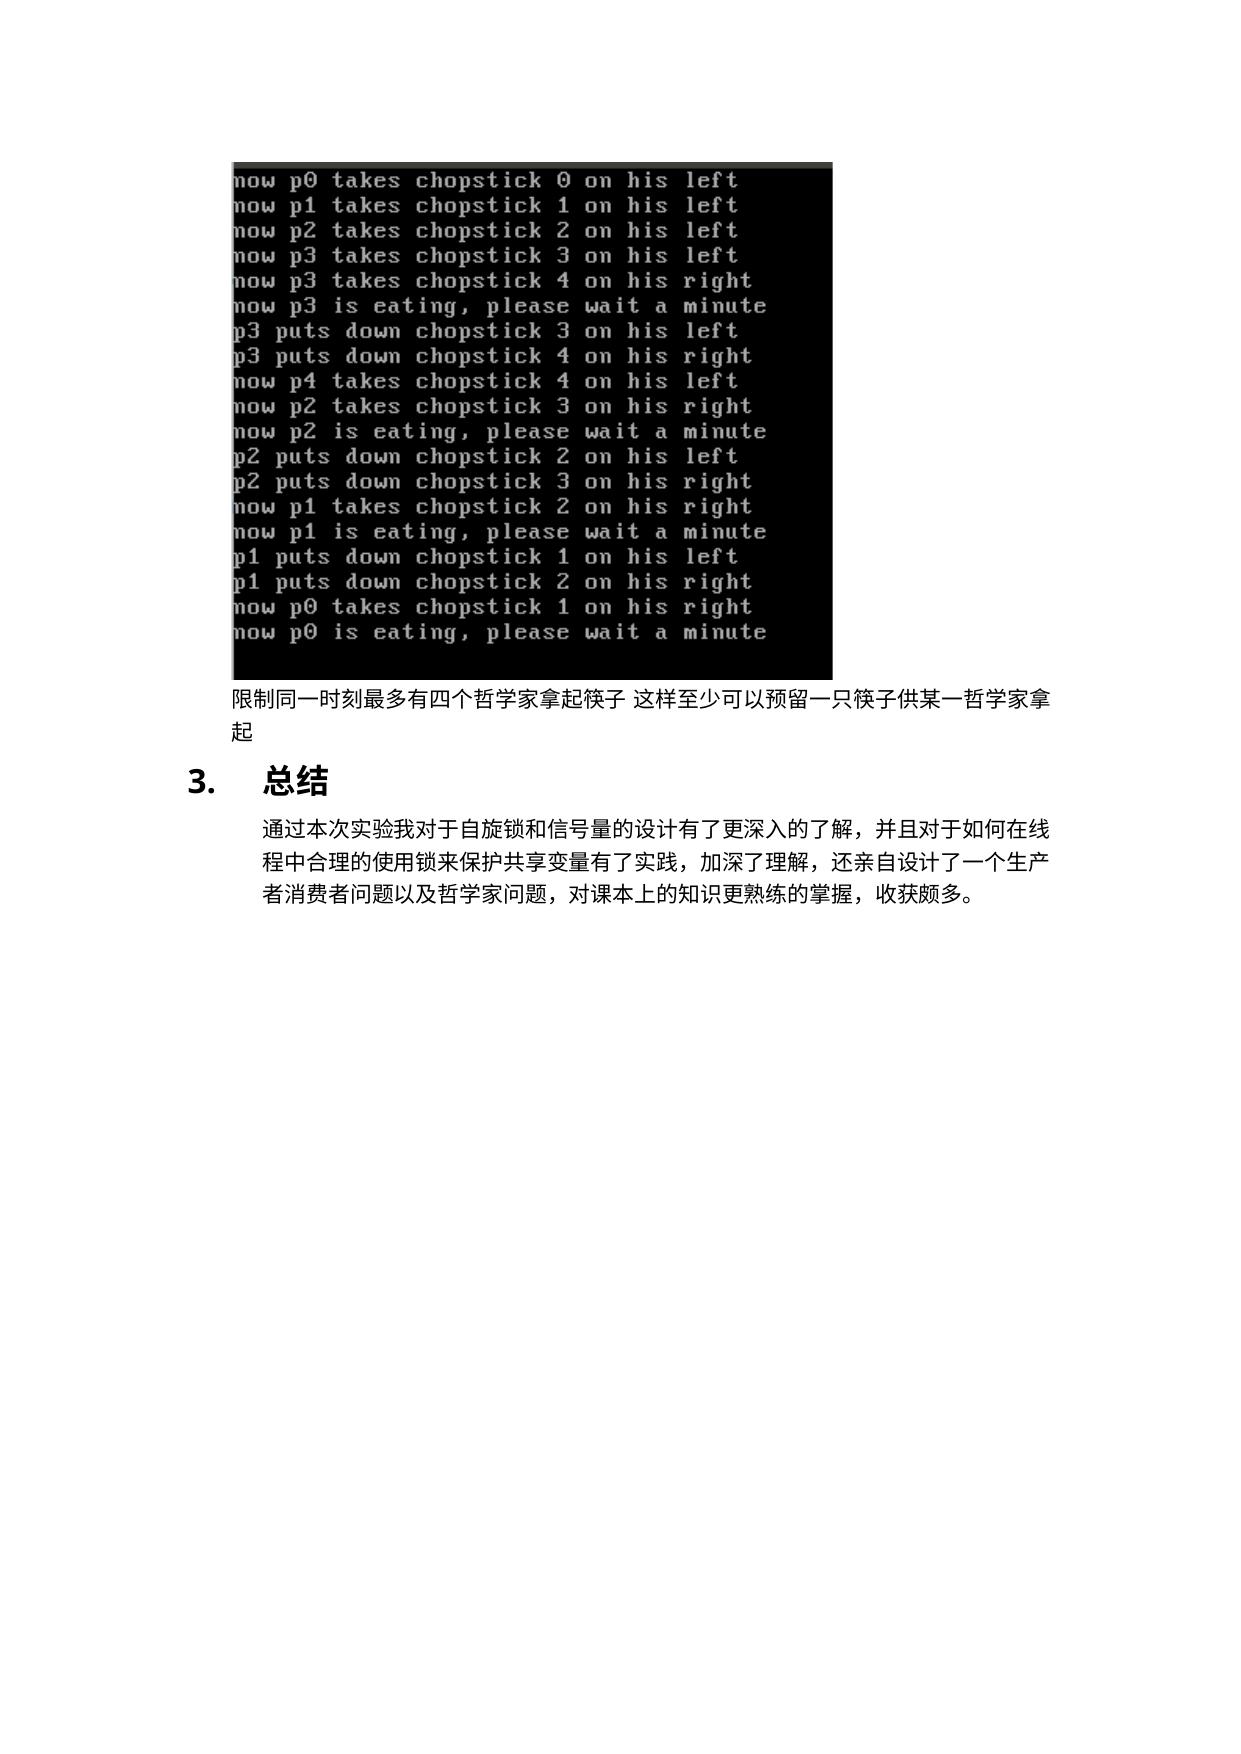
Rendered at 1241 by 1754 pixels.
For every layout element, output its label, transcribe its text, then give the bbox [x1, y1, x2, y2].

list 通过本次实验我对于自旋锁和信号量的设计有了更深入的了解，并且对于如何在线程中合理的使用锁来保护共享变量有了实践，加深了理解，还亲自设计了一个生产者消费者问题以及哲学家问题，对课本上的知识更熟练的掌握，收获颇多。 [262, 812, 1053, 909]
picture [231, 162, 833, 680]
text 限制同一时刻最多有四个哲学家拿起筷子 这样至少可以预留一只筷子供某一哲学家拿起 [231, 682, 1053, 747]
list 总结 [187, 747, 1053, 812]
